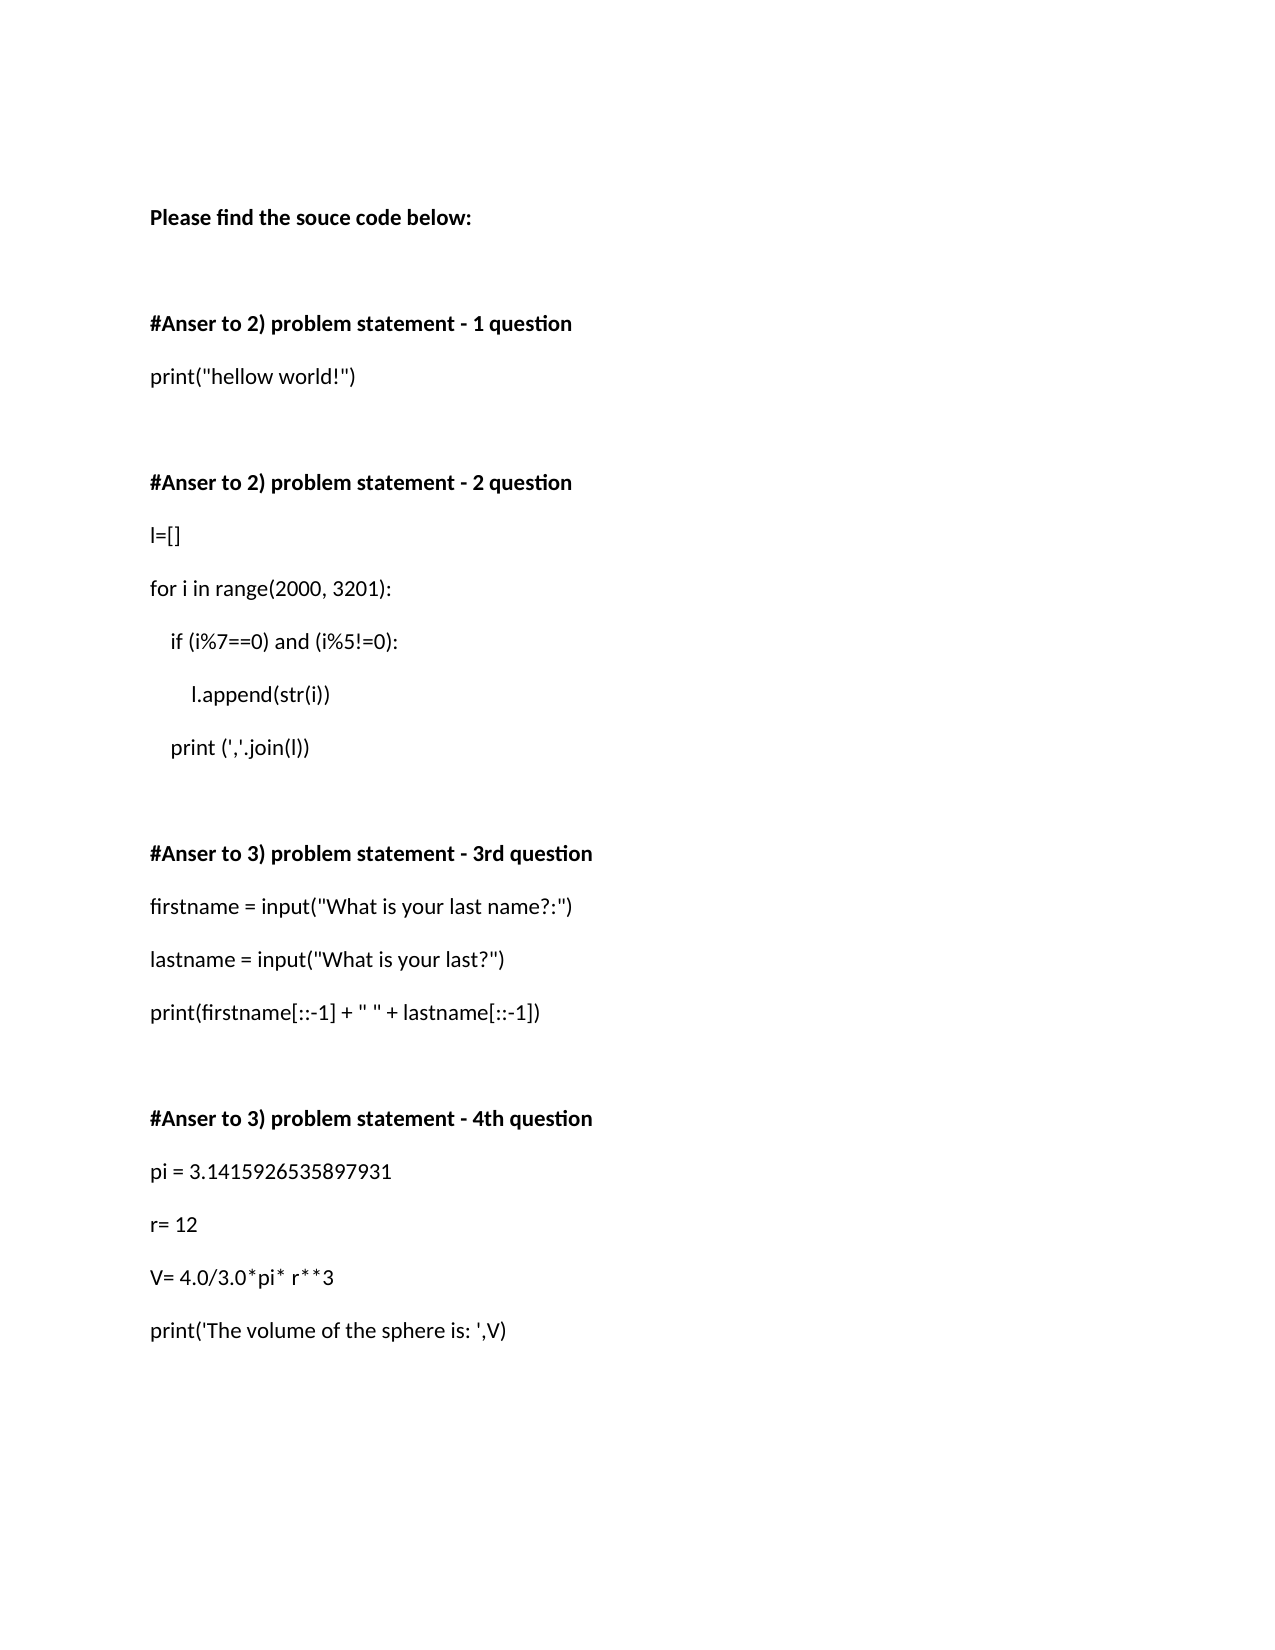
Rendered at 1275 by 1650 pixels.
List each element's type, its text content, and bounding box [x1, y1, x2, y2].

text print (','.join(l)) [150, 733, 1125, 761]
text pi = 3.1415926535897931 [150, 1157, 1125, 1185]
text for i in range(2000, 3201): [150, 574, 1125, 602]
text print("hellow world!") [150, 362, 1125, 390]
text V= 4.0/3.0*pi* r**3 [150, 1263, 1125, 1291]
text print('The volume of the sphere is: ',V) [150, 1316, 1125, 1344]
text l.append(str(i)) [150, 680, 1125, 708]
text Please find the souce code below: [150, 203, 1125, 231]
text #Anser to 3) problem statement - 3rd question [150, 839, 1125, 867]
text if (i%7==0) and (i%5!=0): [150, 627, 1125, 655]
text l=[] [150, 521, 1125, 549]
text #Anser to 3) problem statement - 4th question [150, 1104, 1125, 1132]
text firstname = input("What is your last name?:") [150, 892, 1125, 920]
text #Anser to 2) problem statement - 1 question [150, 309, 1125, 337]
text r= 12 [150, 1210, 1125, 1238]
text #Anser to 2) problem statement - 2 question [150, 468, 1125, 496]
text lastname = input("What is your last?") [150, 945, 1125, 973]
text print(firstname[::-1] + " " + lastname[::-1]) [150, 998, 1125, 1026]
